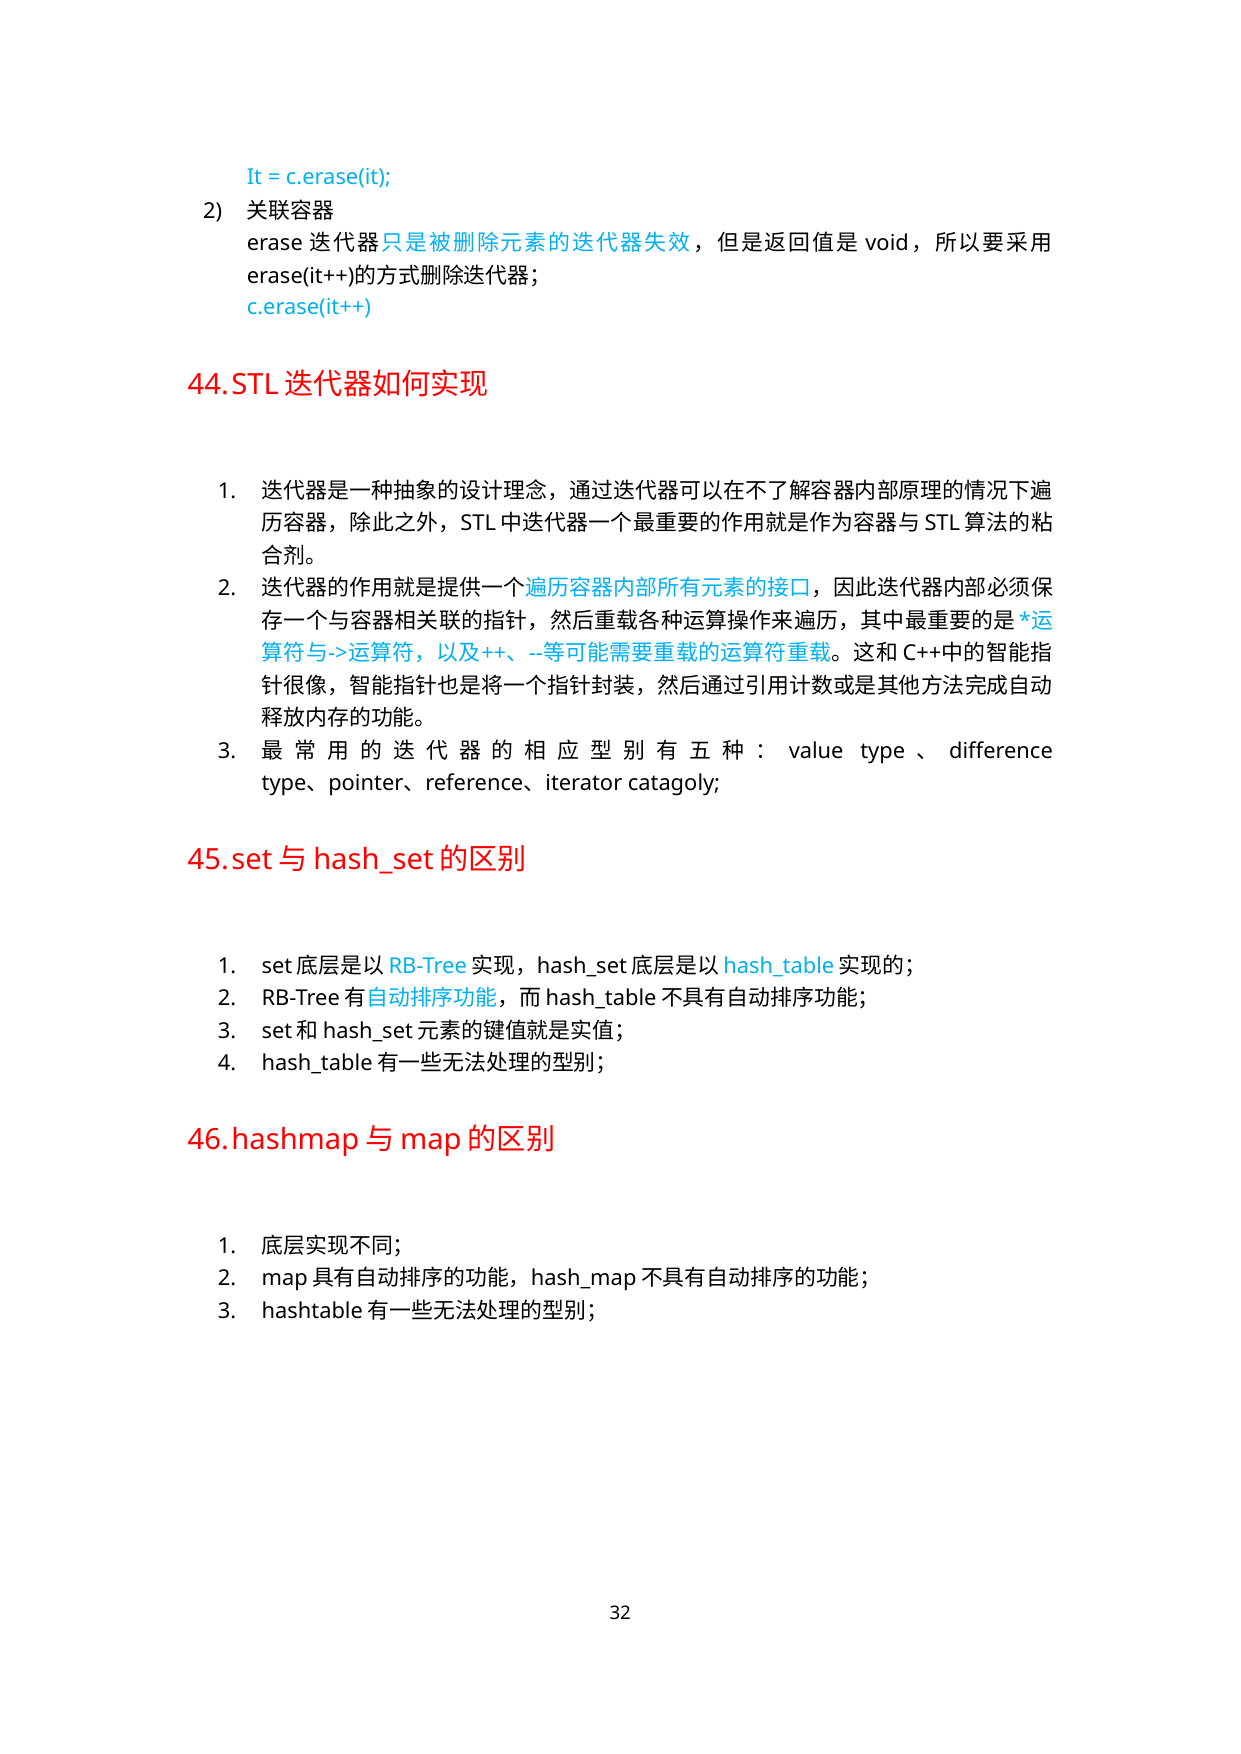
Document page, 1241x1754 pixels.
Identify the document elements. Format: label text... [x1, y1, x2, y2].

list 关联容器 [203, 192, 1053, 225]
list hashtable有一些无法处理的型别； [218, 1293, 1053, 1325]
list 最常用的迭代器的相应型别有五种：value type、difference type、pointer、reference、iterator catagoly; [218, 732, 1053, 797]
list 底层实现不同； [218, 1228, 1053, 1260]
list hash_table有一些无法处理的型别； [218, 1045, 1053, 1077]
list erase迭代器只是被删除元素的迭代器失效，但是返回值是void，所以要采用erase(it++)的方式删除迭代器； [247, 225, 1053, 290]
list set底层是以RB-Tree实现，hash_set底层是以hash_table实现的； [218, 947, 1053, 980]
list RB-Tree有自动排序功能，而hash_table不具有自动排序功能； [218, 980, 1053, 1012]
list 迭代器是一种抽象的设计理念，通过迭代器可以在不了解容器内部原理的情况下遍历容器，除此之外，STL中迭代器一个最重要的作用就是作为容器与STL算法的粘合剂。 [218, 472, 1053, 570]
subtitle hashmap与map的区别 [187, 1104, 1053, 1169]
list c.erase(it++) [247, 290, 1053, 322]
list It = c.erase(it); [247, 160, 1053, 192]
subtitle STL迭代器如何实现 [187, 349, 1053, 414]
list set和hash_set元素的键值就是实值； [218, 1012, 1053, 1045]
picture [532, 585, 540, 594]
subtitle set与hash_set的区别 [187, 824, 1053, 889]
list map具有自动排序的功能，hash_map不具有自动排序的功能； [218, 1260, 1053, 1293]
list 迭代器的作用就是提供一个遍历容器内部所有元素的接口，因此迭代器内部必须保存一个与容器相关联的指针，然后重载各种运算操作来遍历，其中最重要的是*运算符与->运算符，以及++、--等可能需要重载的运算符重载。这和C++中的智能指针很像，智能指针也是将一个指针封装，然后通过引用计数或是其他方法完成自动释放内存的功能。 [218, 570, 1053, 732]
